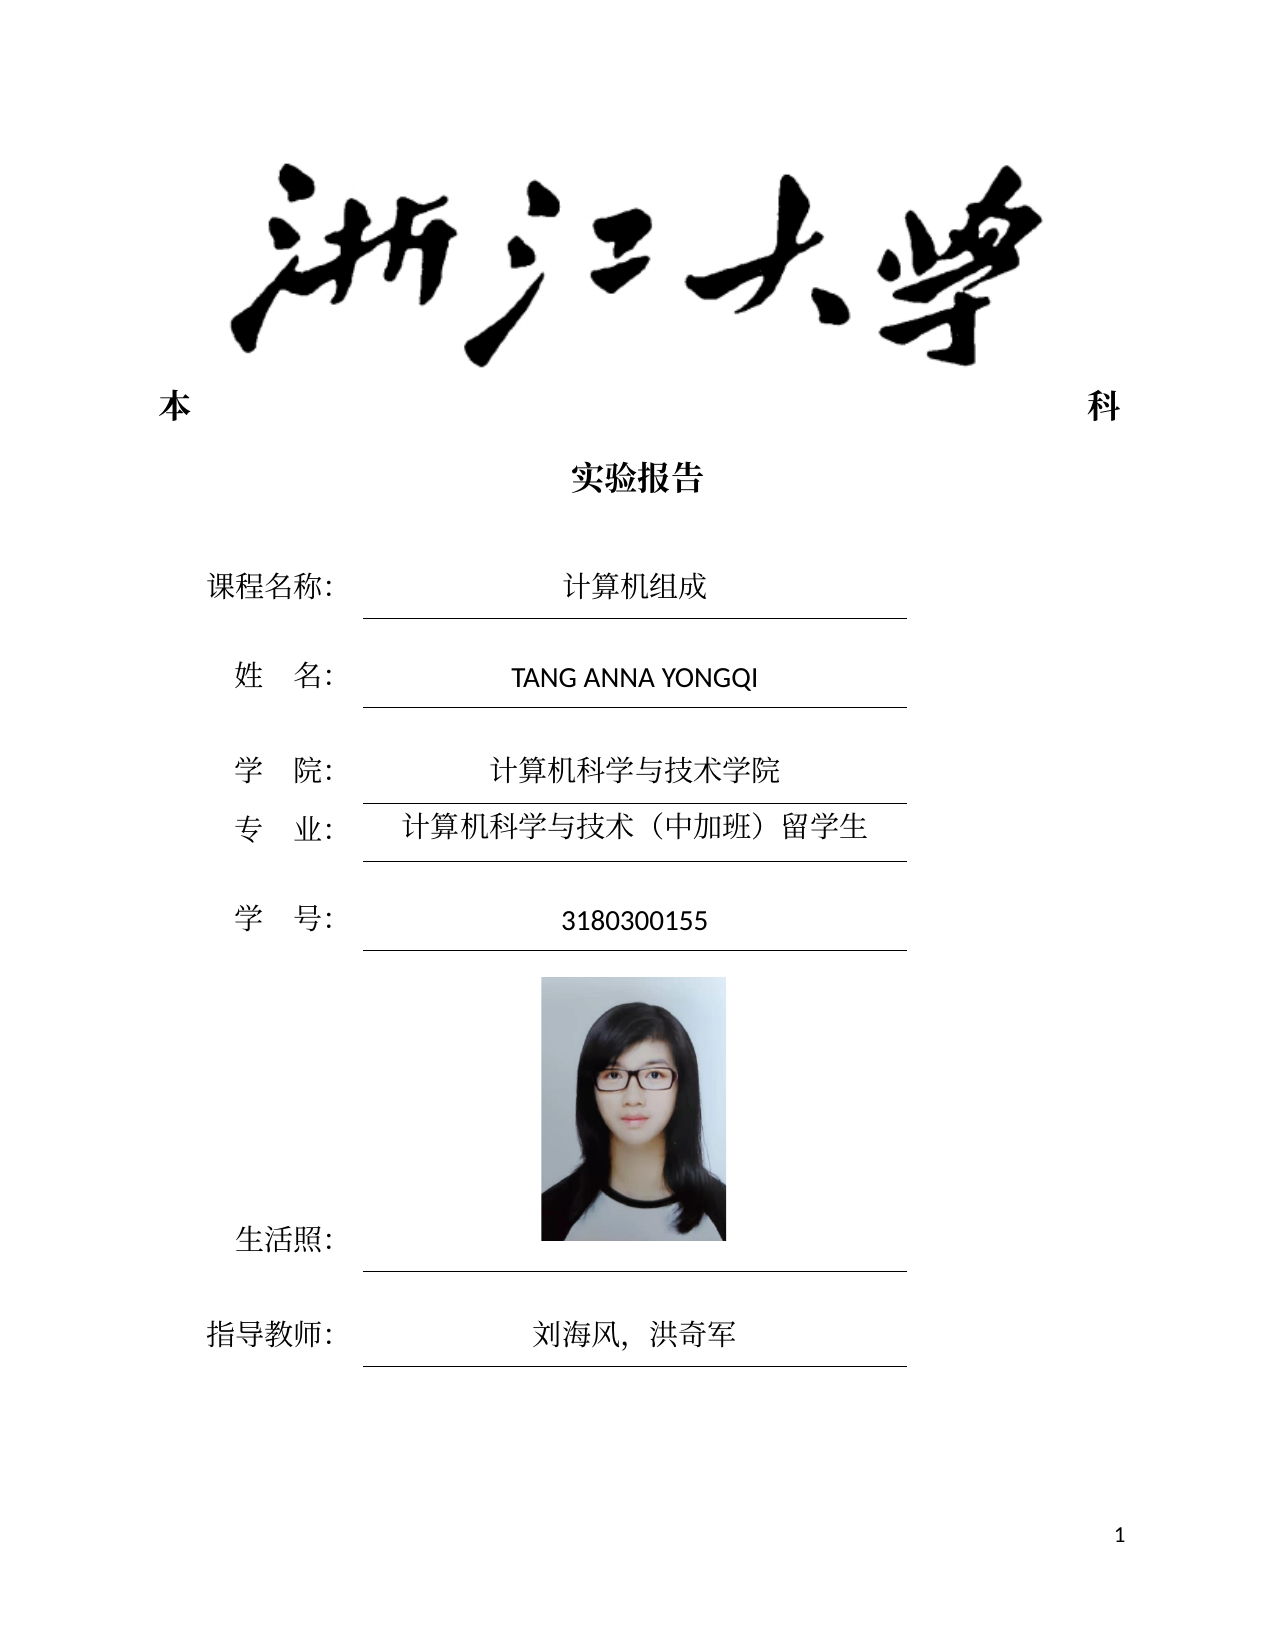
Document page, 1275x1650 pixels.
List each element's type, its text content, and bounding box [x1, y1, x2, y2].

picture [541, 977, 727, 1241]
table_cell 3180300155 [363, 862, 907, 950]
table_cell 学 号： [164, 861, 363, 950]
picture [219, 150, 1065, 383]
table_cell 生活照： [164, 950, 363, 1271]
text 本科实验报告 [150, 380, 1125, 500]
table_header 计算机组成 [363, 524, 907, 618]
table_header 课程名称： [164, 524, 363, 618]
table_cell 计算机科学与技术（中加班）留学生 [363, 804, 907, 861]
table_cell 姓 名： [164, 618, 363, 707]
table_cell 刘海风，洪奇军 [363, 1272, 907, 1366]
table_cell 学 院： [164, 707, 363, 803]
table_cell [363, 951, 907, 1271]
table_cell TANG ANNA YONGQI [363, 619, 907, 707]
table_cell 指导教师： [164, 1271, 363, 1366]
table_cell 专 业： [164, 803, 363, 861]
table_cell 计算机科学与技术学院 [363, 708, 907, 803]
